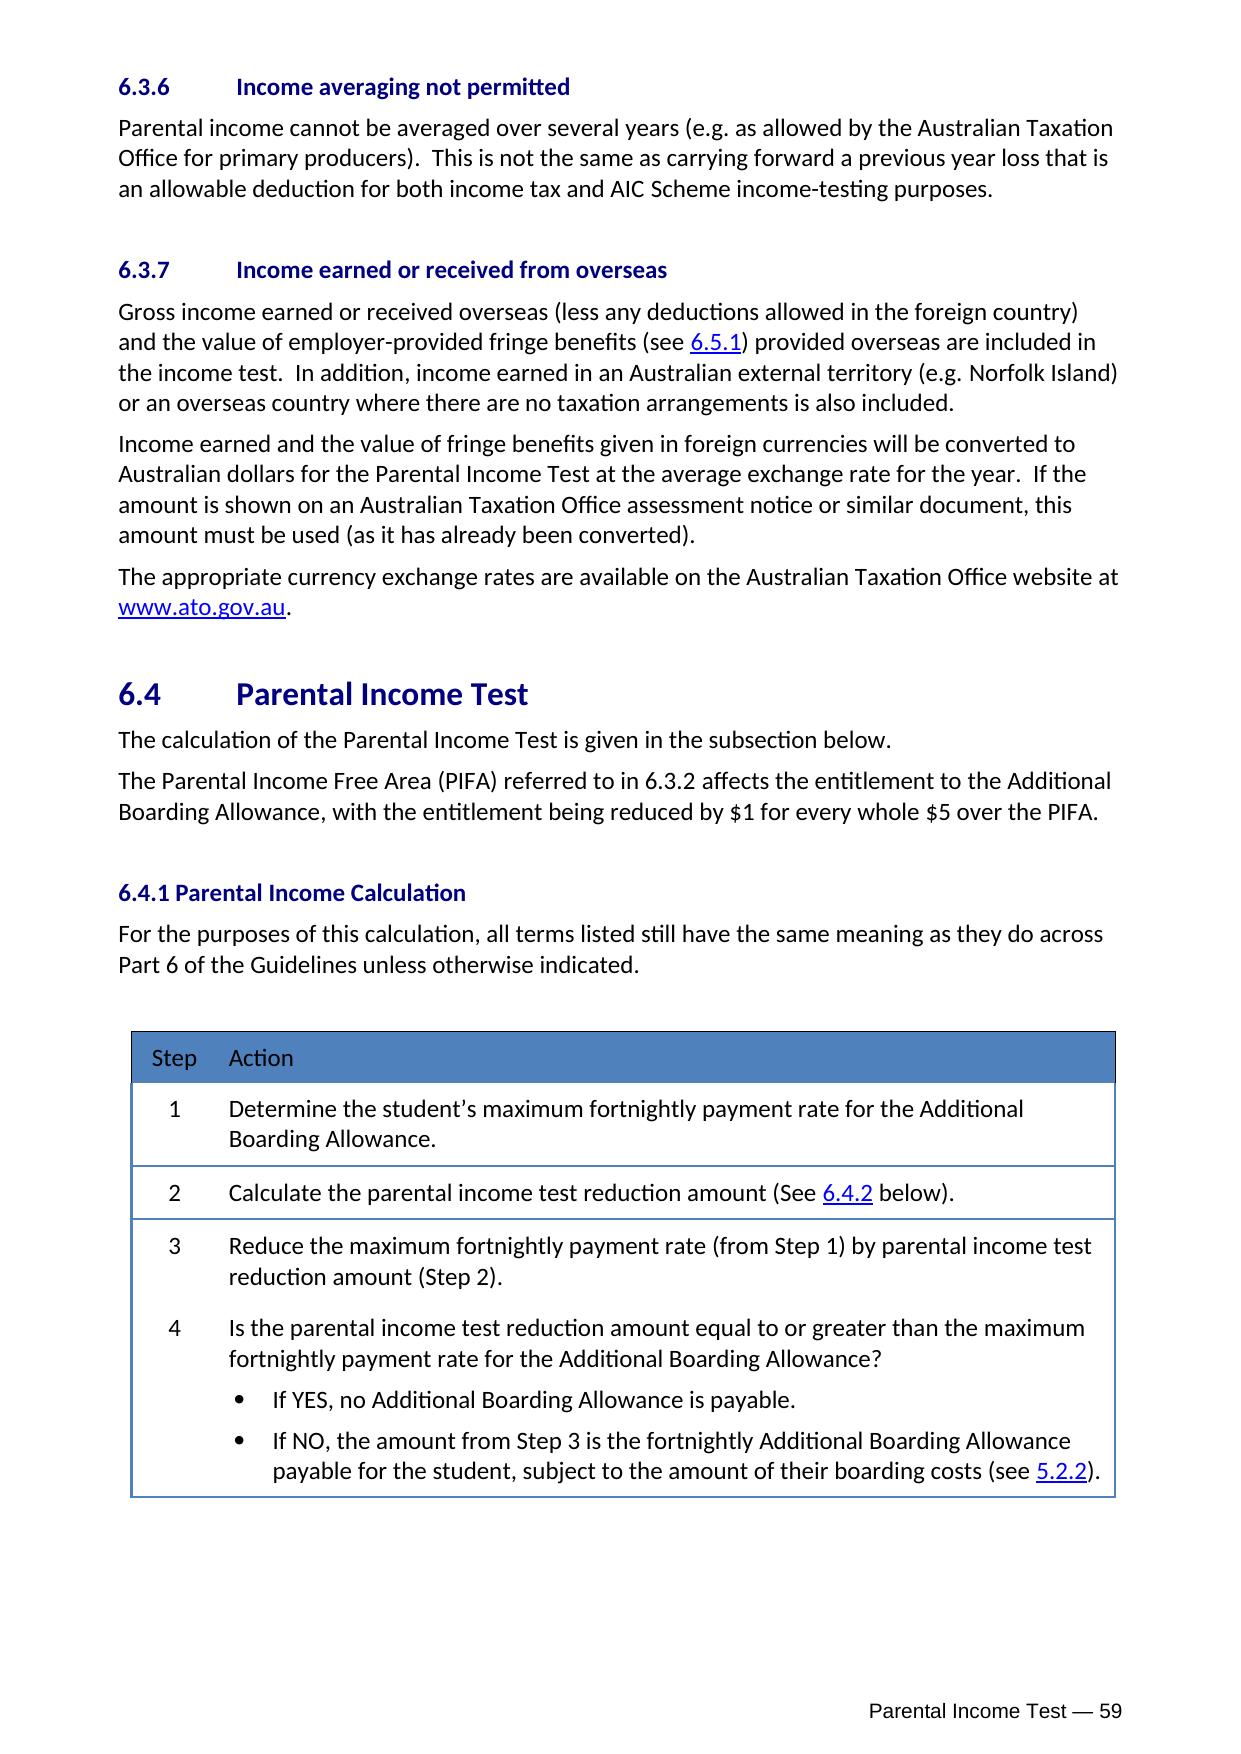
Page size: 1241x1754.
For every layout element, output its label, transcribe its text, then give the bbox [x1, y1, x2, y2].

text The appropriate currency exchange rates are available on the Australian Taxation Office website at www.ato.gov.au. [118, 561, 1122, 622]
subtitle 6.3.7 Income earned or received from overseas [118, 255, 1122, 285]
table_cell Determine the student’s maximum fortnightly payment rate for the Additional Boarding Allowance. [217, 1083, 1114, 1164]
table_cell 1 [133, 1083, 217, 1164]
text For the purposes of this calculation, all terms listed still have the same meaning as they do across Part 6 of the Guidelines unless otherwise indicated. [118, 918, 1122, 979]
table_header Step [132, 1032, 217, 1083]
text Parental income cannot be averaged over several years (e.g. as allowed by the Australian Taxation Office for primary producers). This is not the same as carrying forward a previous year loss that is an allowable deduction for both income tax and AIC Scheme income-testing purposes. [118, 112, 1122, 203]
table_cell 4 [133, 1302, 217, 1496]
table_header Action [217, 1032, 1115, 1083]
text Gross income earned or received overseas (less any deductions allowed in the foreign country) and the value of employer-provided fringe benefits (see 6.5.1) provided overseas are included in the income test. In addition, income earned in an Australian external territory (e.g. Norfolk Island) or an overseas country where there are no taxation arrangements is also included. [118, 296, 1122, 418]
table_cell Reduce the maximum fortnightly payment rate (from Step 1) by parental income test reduction amount (Step 2). [217, 1220, 1114, 1302]
table_cell 2 [133, 1167, 217, 1218]
subtitle 6.4 Parental Income Test [118, 673, 1122, 714]
table_cell 3 [133, 1220, 217, 1302]
subtitle 6.4.1 Parental Income Calculation [118, 877, 1122, 908]
subtitle 6.3.6 Income averaging not permitted [118, 71, 1122, 101]
table_cell Is the parental income test reduction amount equal to or greater than the maximum fortnightly payment rate for the Additional Boarding Allowance? If YES, no Additional Boarding Allowance is payable. If NO, the amount from Step 3 is the fortnightly Additional Boarding Allowance payable for the student, subject to the amount of their boarding costs (see 5.2.2). [217, 1302, 1114, 1496]
text The calculation of the Parental Income Test is given in the subsection below. [118, 724, 1122, 755]
text Income earned and the value of fringe benefits given in foreign currencies will be converted to Australian dollars for the Parental Income Test at the average exchange rate for the year. If the amount is shown on an Australian Taxation Office assessment notice or similar document, this amount must be used (as it has already been converted). [118, 428, 1122, 550]
table_cell Calculate the parental income test reduction amount (See 6.4.2 below). [217, 1167, 1114, 1218]
text The Parental Income Free Area (PIFA) referred to in 6.3.2 affects the entitlement to the Additional Boarding Allowance, with the entitlement being reduced by $1 for every whole $5 over the PIFA. [118, 765, 1122, 826]
